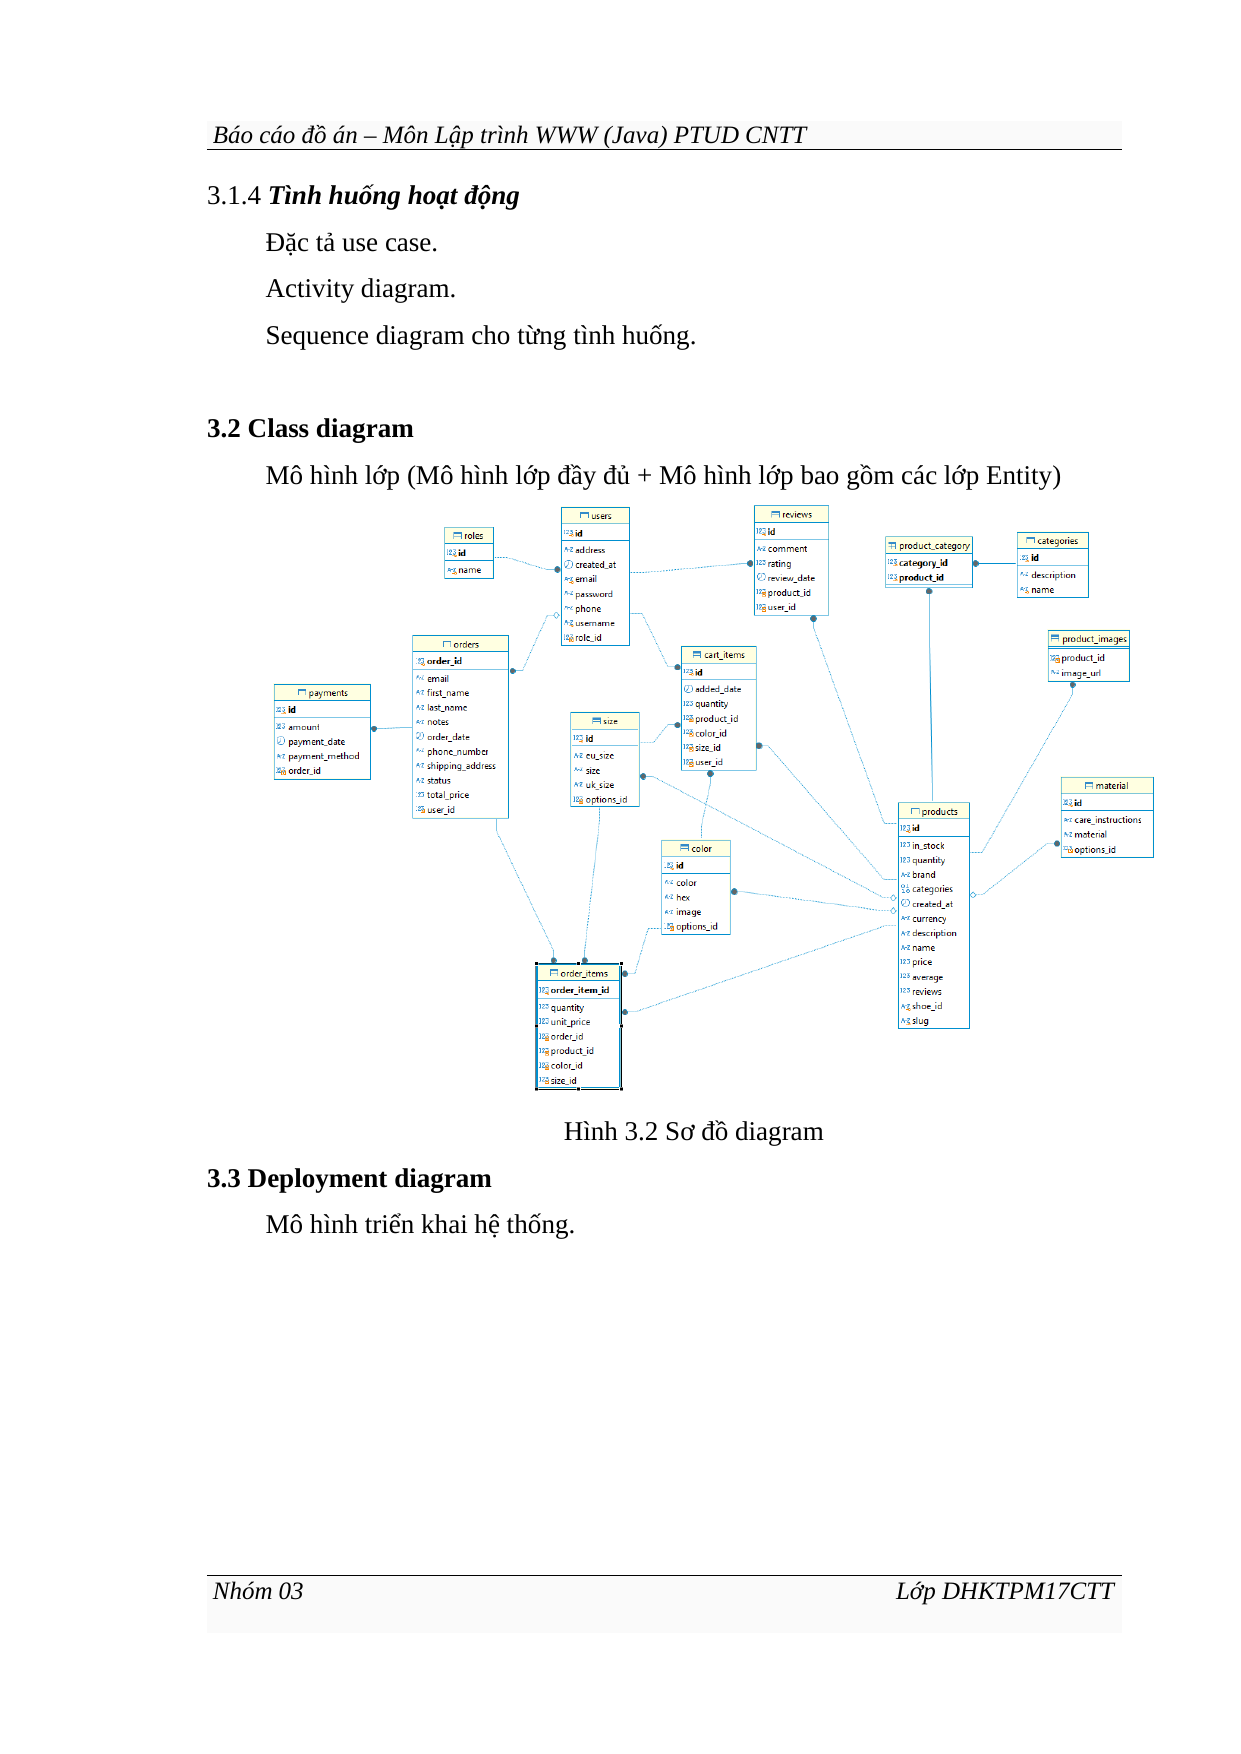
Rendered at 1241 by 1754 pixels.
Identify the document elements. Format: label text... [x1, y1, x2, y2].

picture [265, 505, 1181, 1100]
text Sequence diagram cho từng tình huống. [207, 319, 1122, 350]
text Hình 3.2 Sơ đồ diagram [207, 1115, 1122, 1146]
subtitle Tình huống hoạt động [207, 179, 1122, 210]
subtitle Class diagram [207, 412, 1122, 443]
text Activity diagram. [207, 272, 1122, 303]
text Mô hình triển khai hệ thống. [207, 1208, 1122, 1239]
subtitle Deployment diagram [207, 1162, 1122, 1193]
text Mô hình lớp (Mô hình lớp đầy đủ + Mô hình lớp bao gồm các lớp Entity) [207, 459, 1122, 490]
text Đặc tả use case. [207, 226, 1122, 257]
